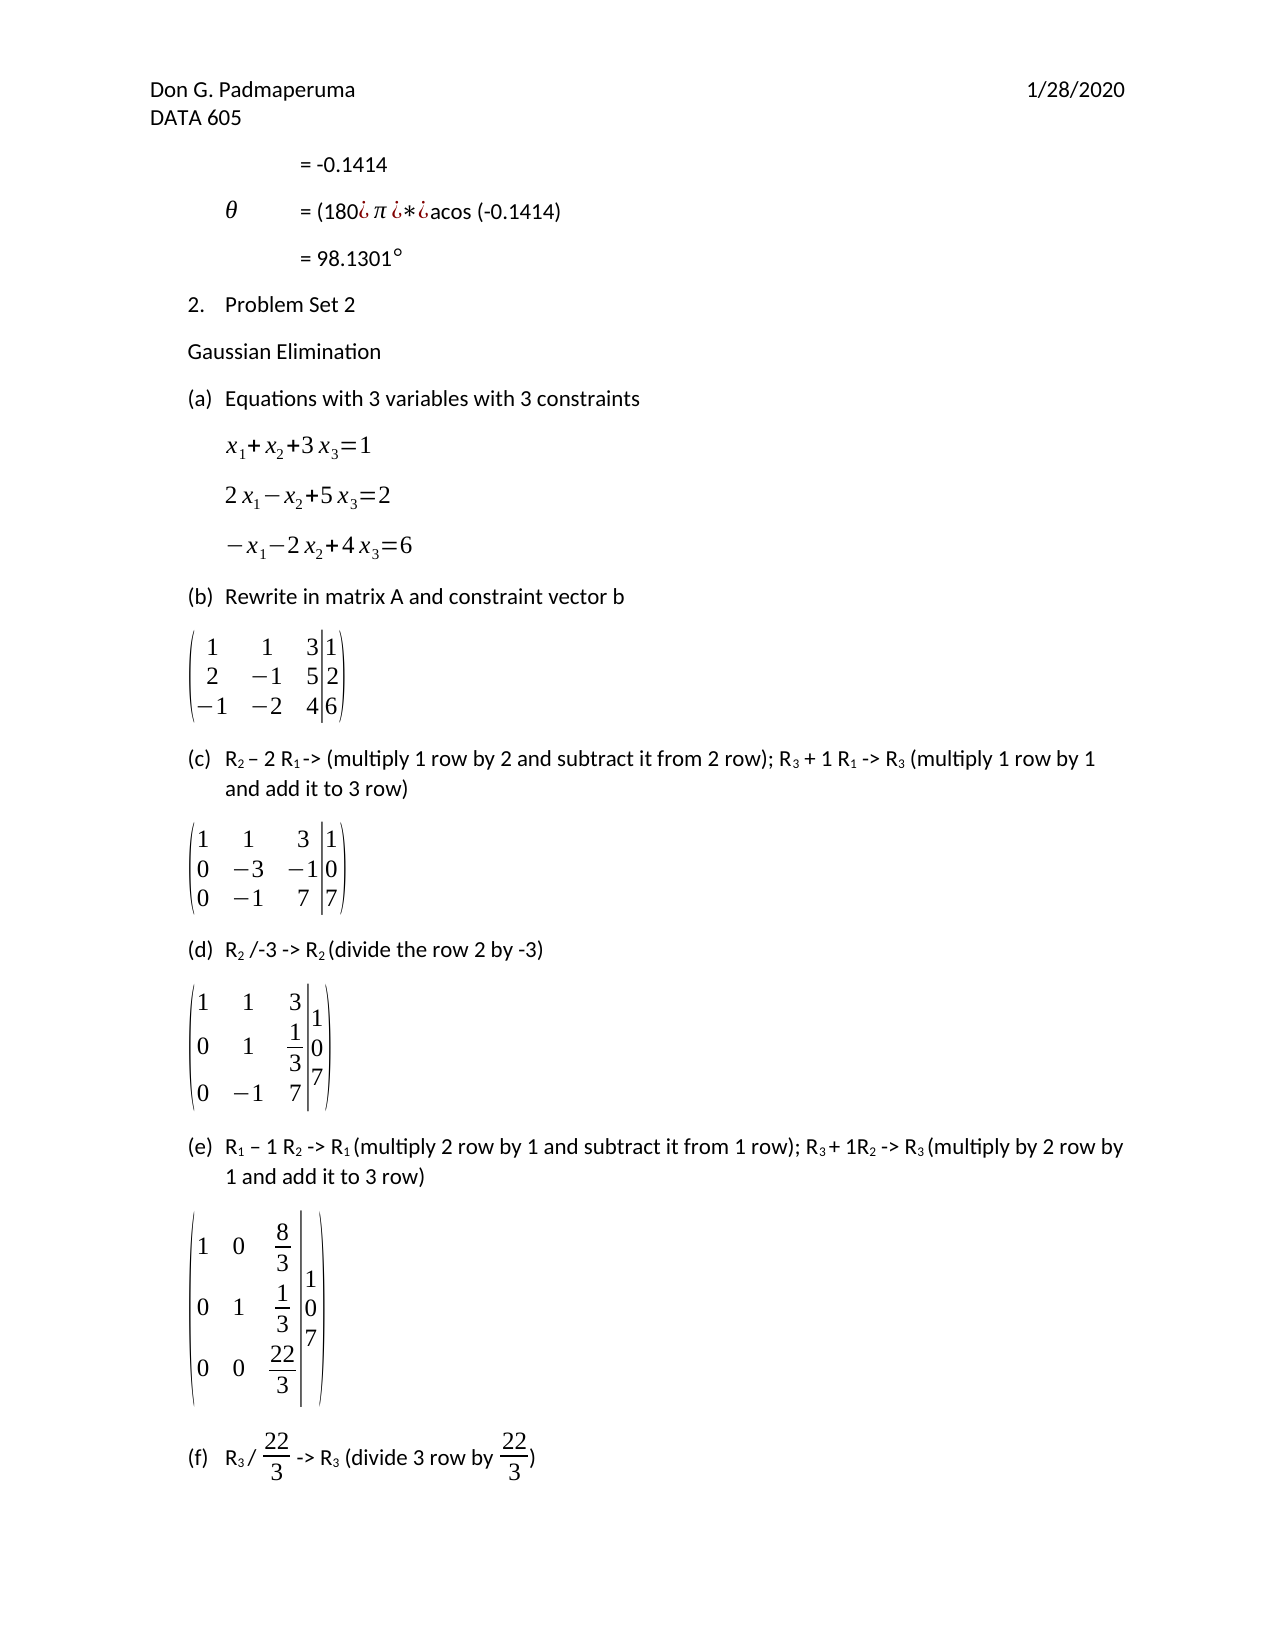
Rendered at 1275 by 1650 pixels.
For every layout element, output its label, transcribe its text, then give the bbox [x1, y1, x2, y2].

list Equations with 3 variables with 3 constraints [187, 384, 1125, 412]
list R1 – 1 R2 -> R1 (multiply 2 row by 1 and subtract it from 1 row); R3 + 1R2 -> R3 (multiply by 2 row by 1 and add it to 3 row) [187, 1132, 1125, 1190]
list Rewrite in matrix A and constraint vector b [187, 582, 1125, 610]
list R2 – 2 R1 -> (multiply 1 row by 2 and subtract it from 2 row); R3 + 1 R1 -> R3 (multiply 1 row by 1 and add it to 3 row) [187, 744, 1125, 802]
text = -0.1414 [225, 150, 1125, 178]
text = (180acos (-0.1414) [225, 197, 1125, 225]
list R2 /-3 -> R2 (divide the row 2 by -3) [187, 936, 1125, 964]
list Problem Set 2 [187, 291, 1125, 319]
list R3 / -> R3 (divide 3 row by ) [187, 1427, 1125, 1486]
text Gaussian Elimination [187, 337, 1125, 366]
text = 98.1301 [225, 244, 1125, 272]
